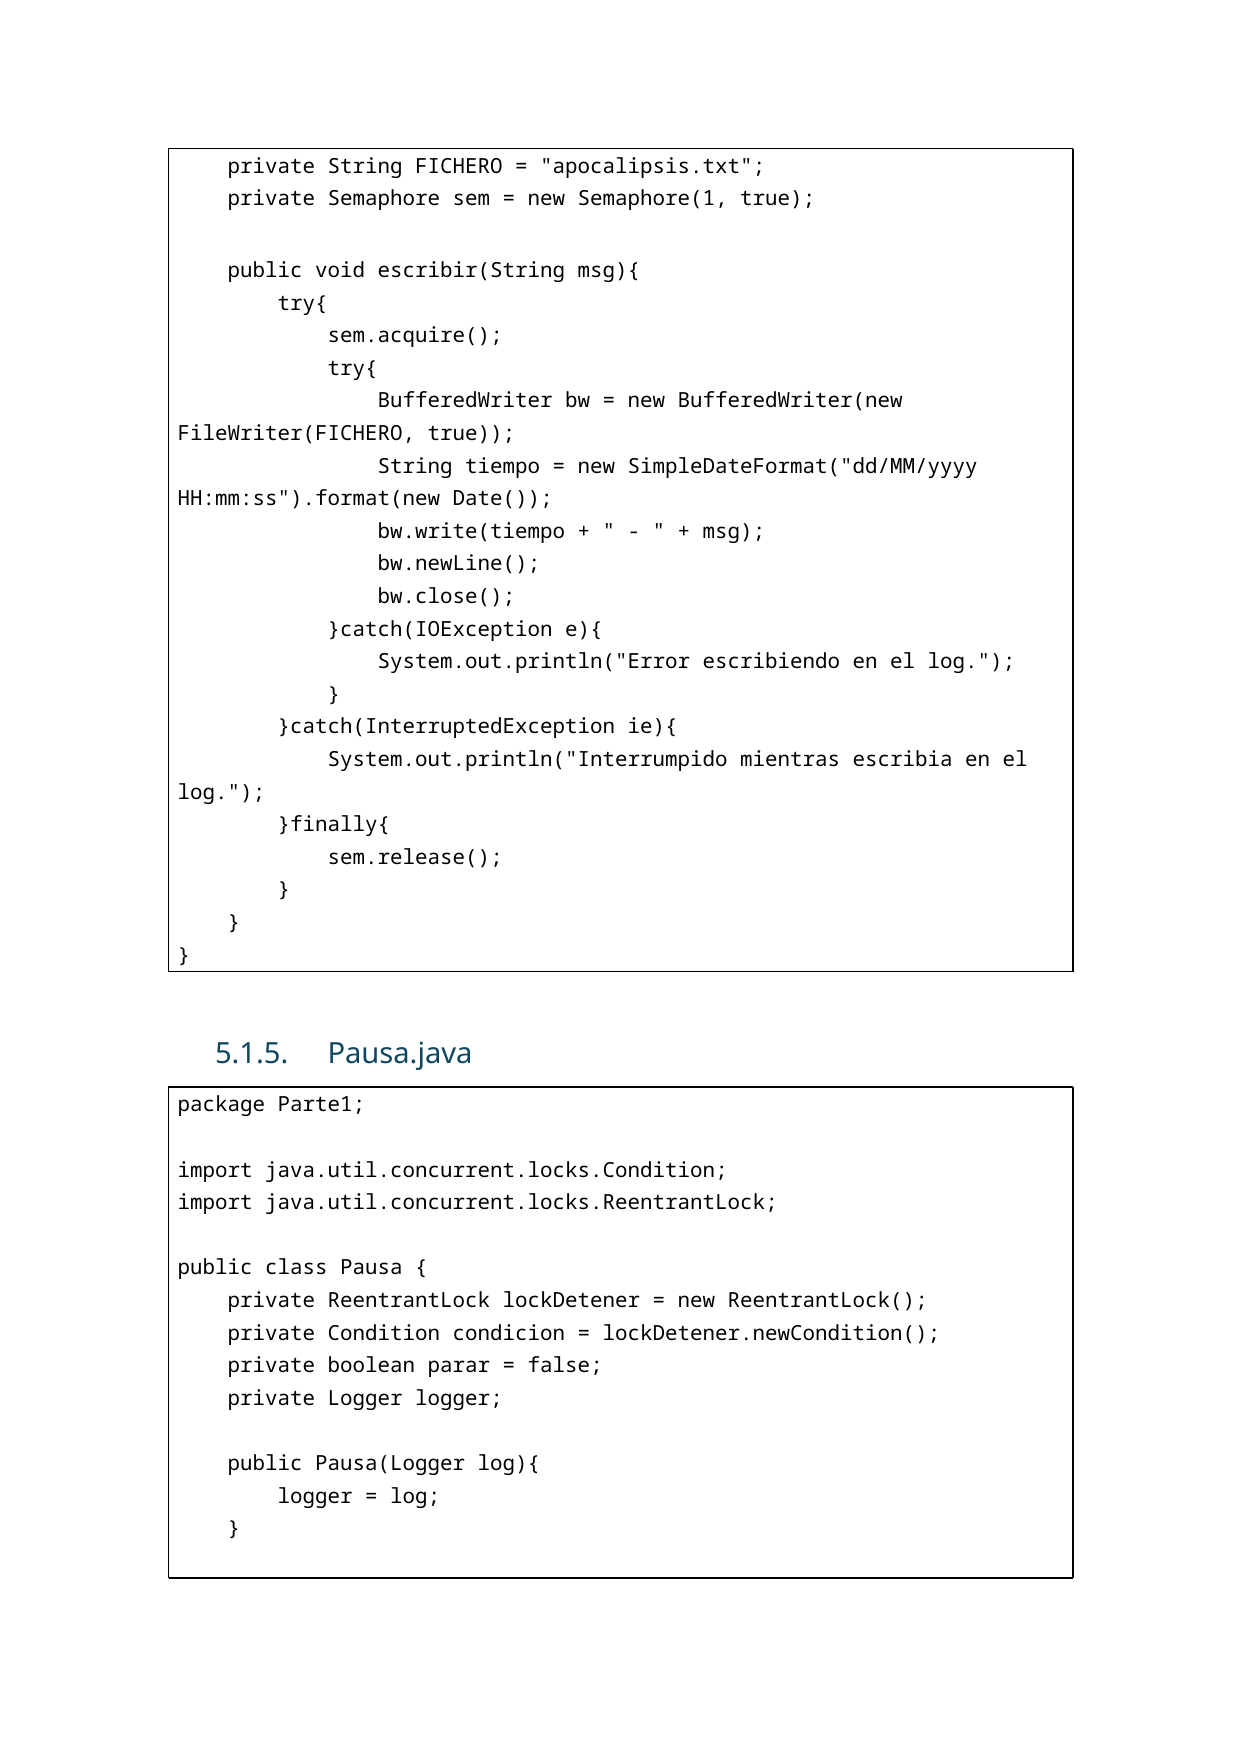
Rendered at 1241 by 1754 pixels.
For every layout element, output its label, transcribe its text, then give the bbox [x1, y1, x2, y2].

text bw.write(tiempo + " - " + msg); [169, 513, 1072, 544]
text import java.util.concurrent.locks.Condition; [169, 1152, 1072, 1183]
text private Condition condicion = lockDetener.newCondition(); [169, 1314, 1072, 1346]
text public void escribir(String msg){ [169, 252, 1072, 283]
text }catch(IOException e){ [169, 611, 1072, 642]
text logger = log; [169, 1478, 1072, 1509]
text bw.close(); [169, 578, 1072, 609]
text String tiempo = new SimpleDateFormat("dd/MM/yyyy HH:mm:ss").format(new Date()); [169, 448, 1072, 512]
text private String FICHERO = "apocalipsis.txt"; [169, 149, 1072, 179]
text System.out.println("Interrumpido mientras escribia en el log."); [169, 741, 1072, 805]
subtitle Pausa.java [215, 1032, 1063, 1072]
text private Semaphore sem = new Semaphore(1, true); [169, 180, 1072, 212]
text private ReentrantLock lockDetener = new ReentrantLock(); [169, 1282, 1072, 1313]
text try{ [169, 284, 1072, 316]
text }finally{ [169, 806, 1072, 838]
text } [169, 937, 1072, 971]
text }catch(InterruptedException ie){ [169, 708, 1072, 740]
text public class Pausa { [169, 1249, 1072, 1281]
text System.out.println("Error escribiendo en el log."); [169, 643, 1072, 675]
text sem.acquire(); [169, 317, 1072, 349]
text private boolean parar = false; [169, 1347, 1072, 1379]
text try{ [169, 350, 1072, 381]
text } [169, 1510, 1072, 1542]
text import java.util.concurrent.locks.ReentrantLock; [169, 1184, 1072, 1216]
text sem.release(); [169, 839, 1072, 870]
text public Pausa(Logger log){ [169, 1445, 1072, 1477]
text bw.newLine(); [169, 545, 1072, 577]
text } [169, 904, 1072, 936]
text BufferedWriter bw = new BufferedWriter(new FileWriter(FICHERO, true)); [169, 382, 1072, 447]
text package Parte1; [169, 1088, 1072, 1118]
text private Logger logger; [169, 1380, 1072, 1411]
text } [169, 676, 1072, 707]
text } [169, 871, 1072, 903]
